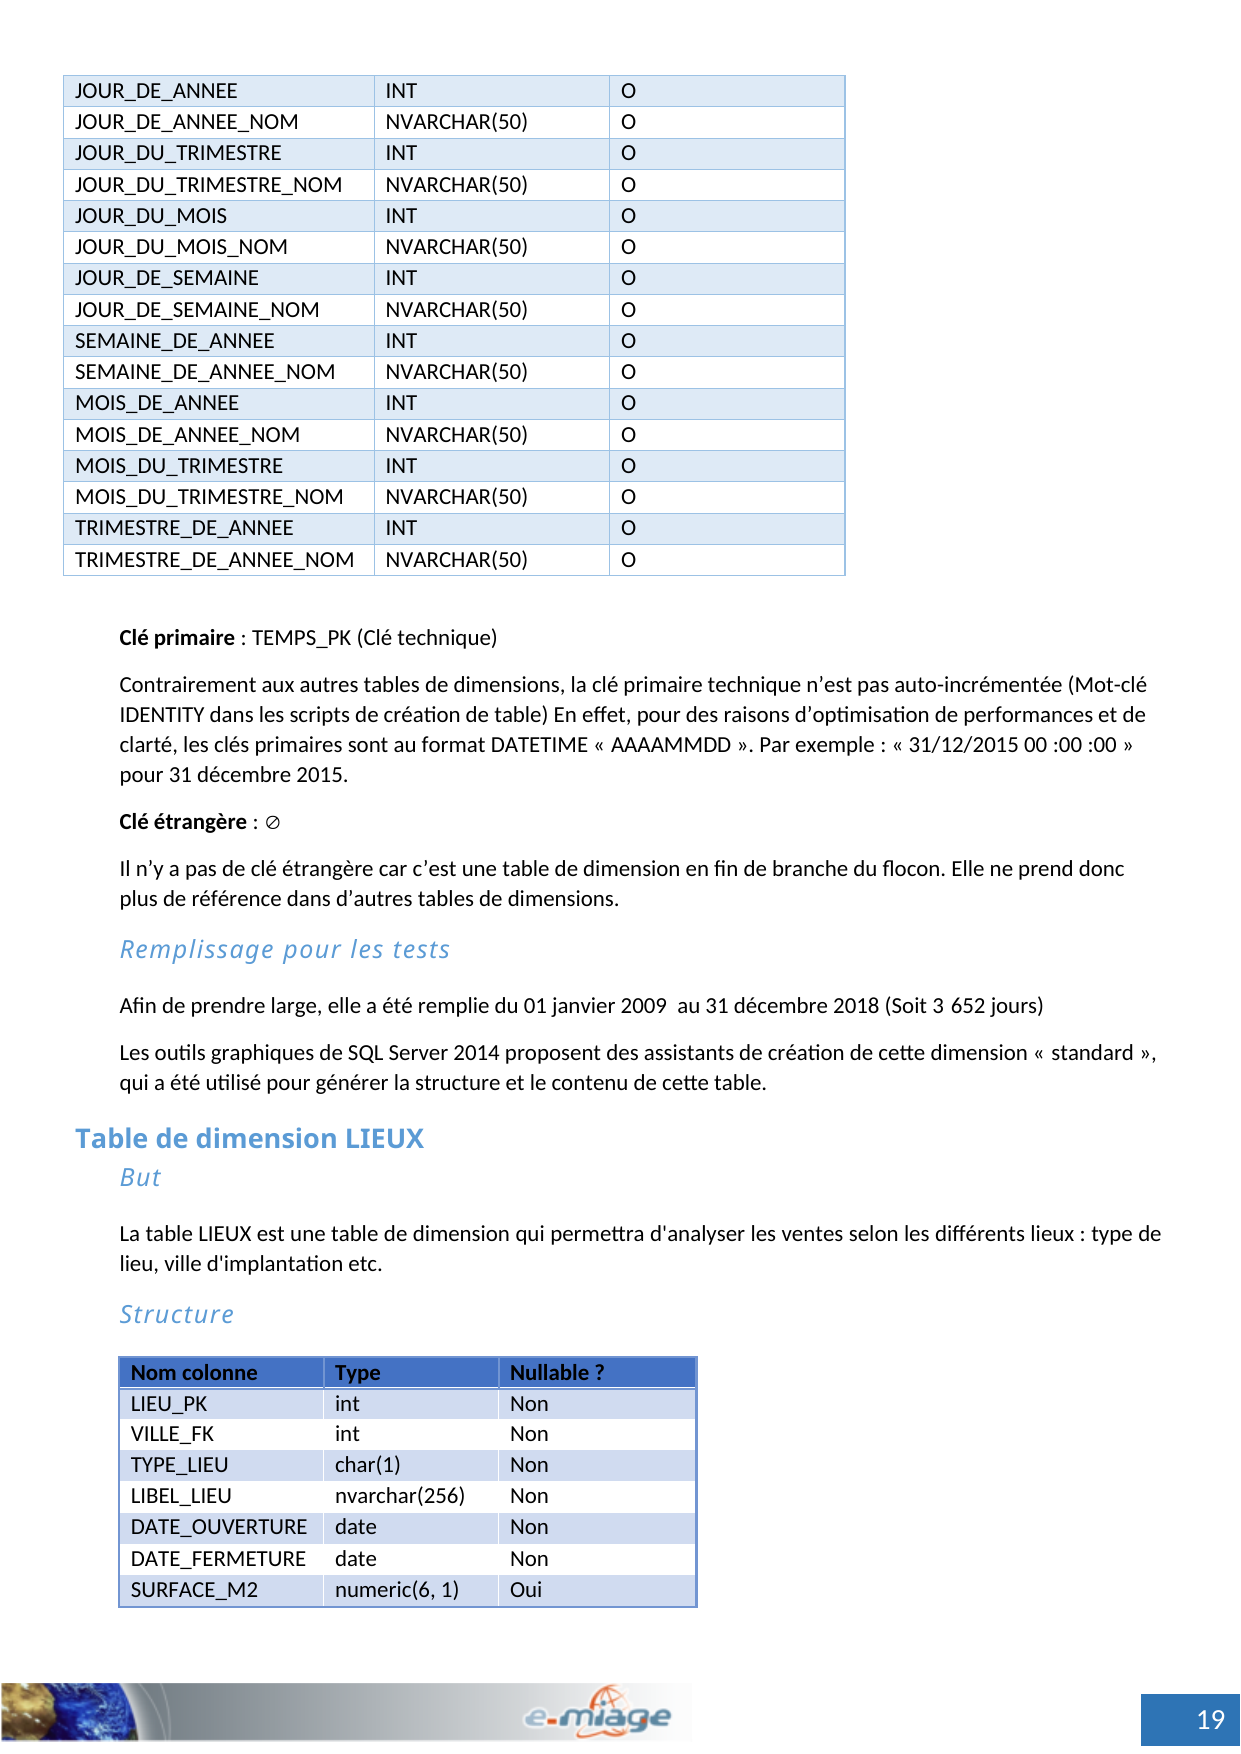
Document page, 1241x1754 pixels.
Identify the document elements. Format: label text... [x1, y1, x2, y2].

table_cell O [610, 170, 844, 200]
picture [1, 1683, 693, 1742]
table_header Type [325, 1358, 498, 1387]
table_cell INT [375, 389, 609, 419]
table_cell O [610, 201, 844, 231]
table_cell INT [375, 514, 609, 544]
table_cell Non [499, 1419, 695, 1450]
table_cell MOIS_DE_ANNEE_NOM [64, 420, 374, 450]
table_cell Non [499, 1450, 695, 1481]
table_header Nom colonne [120, 1358, 323, 1387]
table_cell O [610, 545, 844, 575]
table_cell JOUR_DE_ANNEE [64, 76, 374, 106]
table_cell INT [375, 201, 609, 231]
table_cell Non [499, 1513, 695, 1544]
table_cell NVARCHAR(50) [375, 357, 609, 387]
subtitle Structure [119, 1296, 1165, 1330]
table_cell TRIMESTRE_DE_ANNEE_NOM [64, 545, 374, 575]
table_cell SEMAINE_DE_ANNEE_NOM [64, 357, 374, 387]
table_cell LIEU_PK [120, 1390, 323, 1419]
table_cell Non [499, 1390, 695, 1419]
table_cell numeric(6, 1) [324, 1575, 498, 1606]
table_cell NVARCHAR(50) [375, 420, 609, 450]
text Il n’y a pas de clé étrangère car c’est une table de dimension en fin de branche du flocon. Elle ne prend donc plus de référence dans d’autres tables de dimensions. [119, 854, 1165, 912]
table_cell nvarchar(256) [324, 1481, 498, 1512]
table_cell O [610, 295, 844, 325]
table_cell NVARCHAR(50) [375, 170, 609, 200]
table_cell JOUR_DU_MOIS_NOM [64, 232, 374, 262]
table_cell O [610, 482, 844, 512]
table_cell NVARCHAR(50) [375, 107, 609, 137]
table_cell TRIMESTRE_DE_ANNEE [64, 514, 374, 544]
table_cell INT [375, 264, 609, 294]
table_cell date [324, 1513, 498, 1544]
table_cell int [324, 1419, 498, 1450]
table_cell O [610, 139, 844, 169]
table_cell char(1) [324, 1450, 498, 1481]
table_cell INT [375, 76, 609, 106]
text Clé primaire : TEMPS_PK (Clé technique) [119, 623, 1165, 651]
subtitle Table de dimension LIEUX [75, 1119, 1165, 1156]
table_cell int [324, 1390, 498, 1419]
table_cell TYPE_LIEU [120, 1450, 323, 1481]
table_cell Non [499, 1481, 695, 1512]
table_cell NVARCHAR(50) [375, 482, 609, 512]
table_cell JOUR_DU_MOIS [64, 201, 374, 231]
table_cell NVARCHAR(50) [375, 232, 609, 262]
table_cell O [610, 326, 844, 356]
text Clé étrangère : [119, 807, 1165, 835]
table_cell JOUR_DE_SEMAINE [64, 264, 374, 294]
table_cell NVARCHAR(50) [375, 545, 609, 575]
table_cell LIBEL_LIEU [120, 1481, 323, 1512]
text Les outils graphiques de SQL Server 2014 proposent des assistants de création de cette dimension « standard », qui a été utilisé pour générer la structure et le contenu de cette table. [119, 1038, 1165, 1096]
table_cell JOUR_DE_ANNEE_NOM [64, 107, 374, 137]
table_cell MOIS_DU_TRIMESTRE [64, 451, 374, 481]
table_cell INT [375, 326, 609, 356]
table_cell Oui [499, 1575, 695, 1606]
table_cell MOIS_DU_TRIMESTRE_NOM [64, 482, 374, 512]
table_cell INT [375, 139, 609, 169]
table_cell DATE_FERMETURE [120, 1544, 323, 1575]
table_cell SEMAINE_DE_ANNEE [64, 326, 374, 356]
table_cell SURFACE_M2 [120, 1575, 323, 1606]
table_cell O [610, 264, 844, 294]
table_cell JOUR_DU_TRIMESTRE [64, 139, 374, 169]
table_cell JOUR_DU_TRIMESTRE_NOM [64, 170, 374, 200]
table_cell DATE_OUVERTURE [120, 1513, 323, 1544]
table_cell O [610, 232, 844, 262]
table_cell O [610, 107, 844, 137]
text Contrairement aux autres tables de dimensions, la clé primaire technique n’est pas auto-incrémentée (Mot-clé IDENTITY dans les scripts de création de table) En effet, pour des raisons d’optimisation de performances et de clarté, les clés primaires sont au format DATETIME « AAAAMMDD ». Par exemple : « 31/12/2015 00 :00 :00 » pour 31 décembre 2015. [119, 670, 1165, 788]
text Afin de prendre large, elle a été remplie du 01 janvier 2009 au 31 décembre 2018 (Soit 3 652 jours) [119, 991, 1165, 1019]
table_cell NVARCHAR(50) [375, 295, 609, 325]
table_cell O [610, 76, 844, 106]
table_cell O [610, 389, 844, 419]
table_cell date [324, 1544, 498, 1575]
table_cell MOIS_DE_ANNEE [64, 389, 374, 419]
table_header Nullable ? [500, 1358, 695, 1387]
table_cell JOUR_DE_SEMAINE_NOM [64, 295, 374, 325]
table_cell INT [375, 451, 609, 481]
table_cell O [610, 451, 844, 481]
table_cell O [610, 514, 844, 544]
text La table LIEUX est une table de dimension qui permettra d'analyser les ventes selon les différents lieux : type de lieu, ville d'implantation etc. [119, 1219, 1165, 1277]
subtitle But [119, 1159, 1165, 1193]
table_cell O [610, 420, 844, 450]
table_cell O [610, 357, 844, 387]
subtitle Remplissage pour les tests [119, 931, 1165, 965]
table_cell VILLE_FK [120, 1419, 323, 1450]
table_cell Non [499, 1544, 695, 1575]
